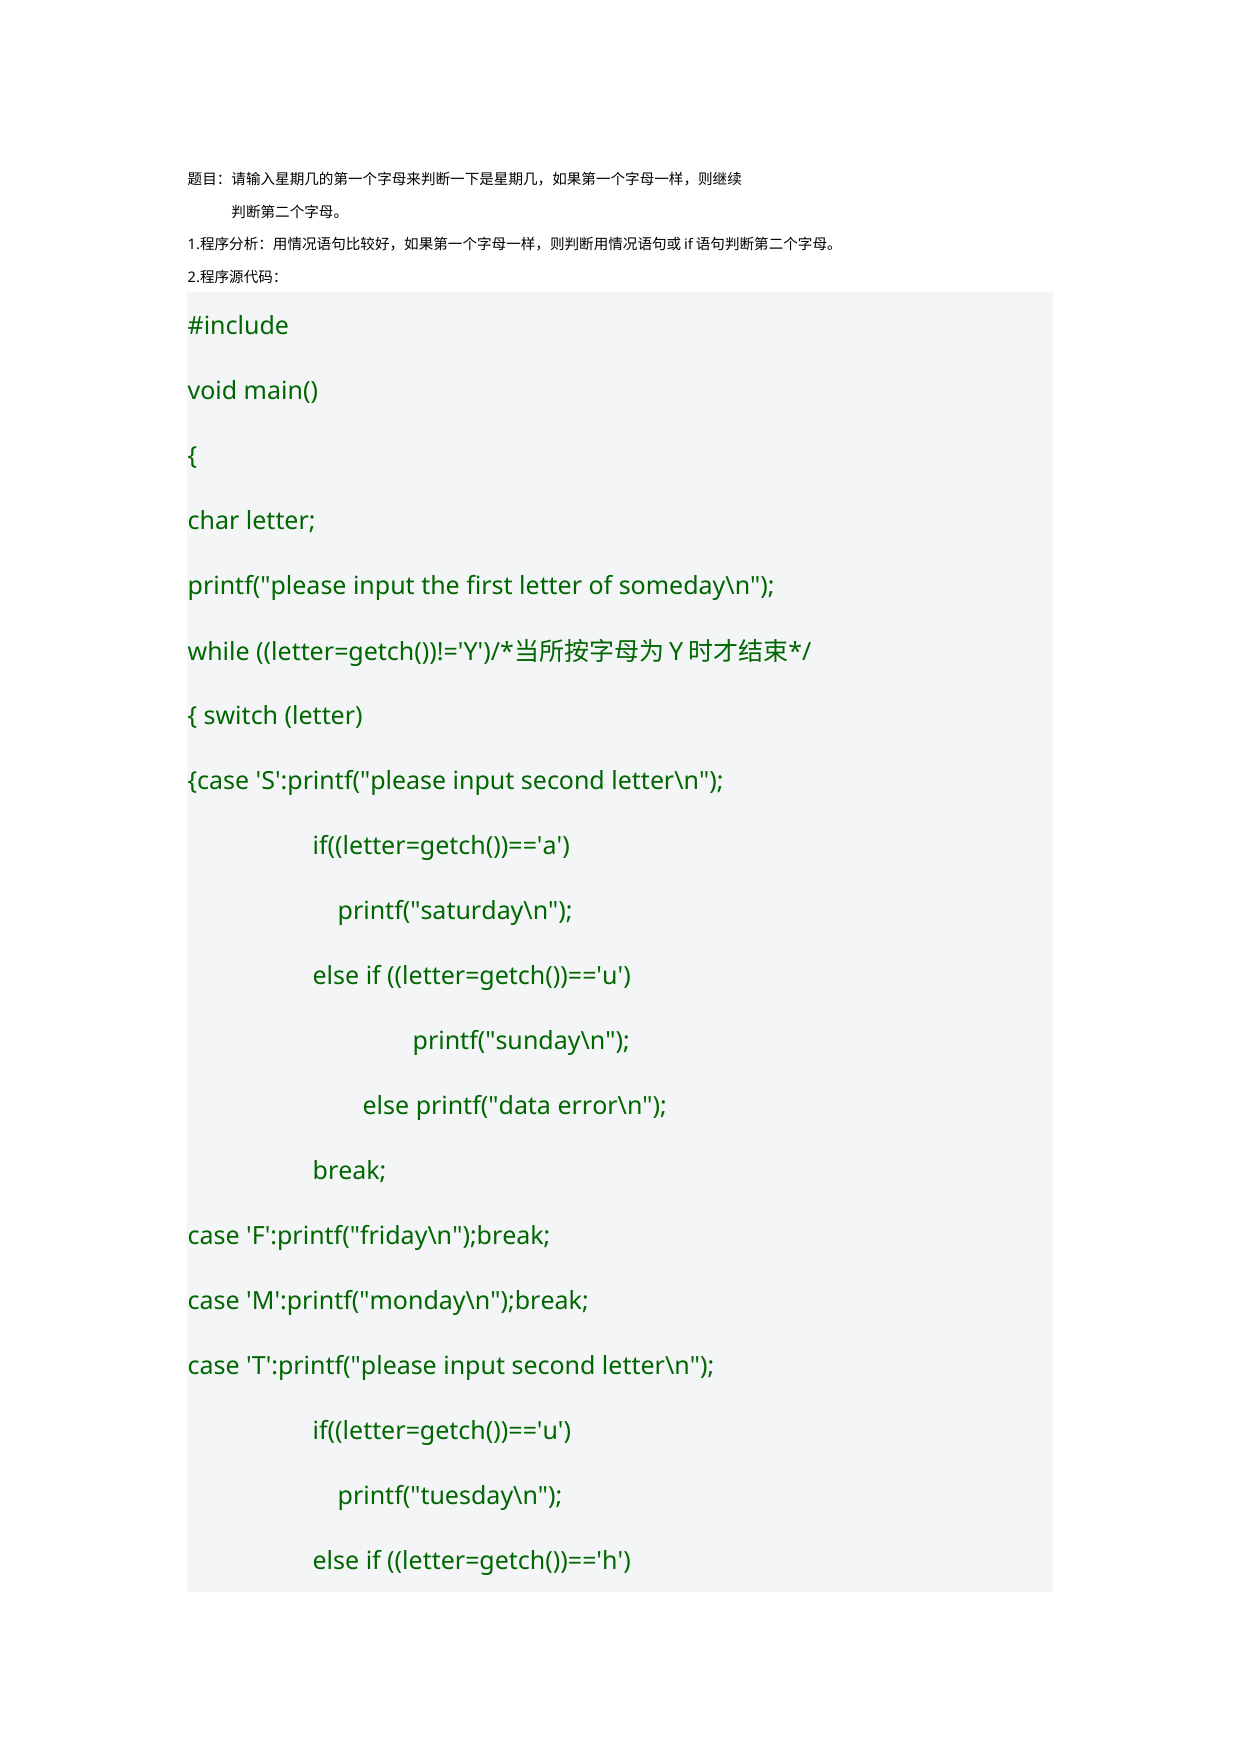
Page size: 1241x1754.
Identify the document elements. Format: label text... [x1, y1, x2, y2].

text printf("please input the first letter of someday\n"); [187, 552, 1053, 617]
text {case 'S':printf("please input second letter\n"); [187, 747, 1053, 812]
text else if ((letter=getch())=='u') [187, 942, 1053, 1007]
text void main() [187, 357, 1053, 422]
text if((letter=getch())=='u') [187, 1397, 1053, 1462]
text char letter; [187, 487, 1053, 552]
text printf("tuesday\n"); [187, 1462, 1053, 1527]
text if((letter=getch())=='a') [187, 812, 1053, 877]
text { switch (letter) [187, 682, 1053, 747]
text case 'T':printf("please input second letter\n"); [187, 1332, 1053, 1397]
text #include [187, 292, 1053, 357]
text case 'F':printf("friday\n");break; [187, 1202, 1053, 1267]
text while ((letter=getch())!='Y')/*当所按字母为Y时才结束*/ [187, 617, 1053, 682]
text else if ((letter=getch())=='h') [187, 1527, 1053, 1592]
text 题目：请输入星期几的第一个字母来判断一下是星期几，如果第一个字母一样，则继续 判断第二个字母。 1.程序分析：用情况语句比较好，如果第一个字母一样，则判断用情况语句或if语句判断第二个字母。 2.程序源代码： [187, 162, 1053, 292]
text { [187, 422, 1053, 487]
text else printf("data error\n"); [187, 1072, 1053, 1137]
text printf("saturday\n"); [187, 877, 1053, 942]
text printf("sunday\n"); [187, 1007, 1053, 1072]
text case 'M':printf("monday\n");break; [187, 1267, 1053, 1332]
text break; [187, 1137, 1053, 1202]
